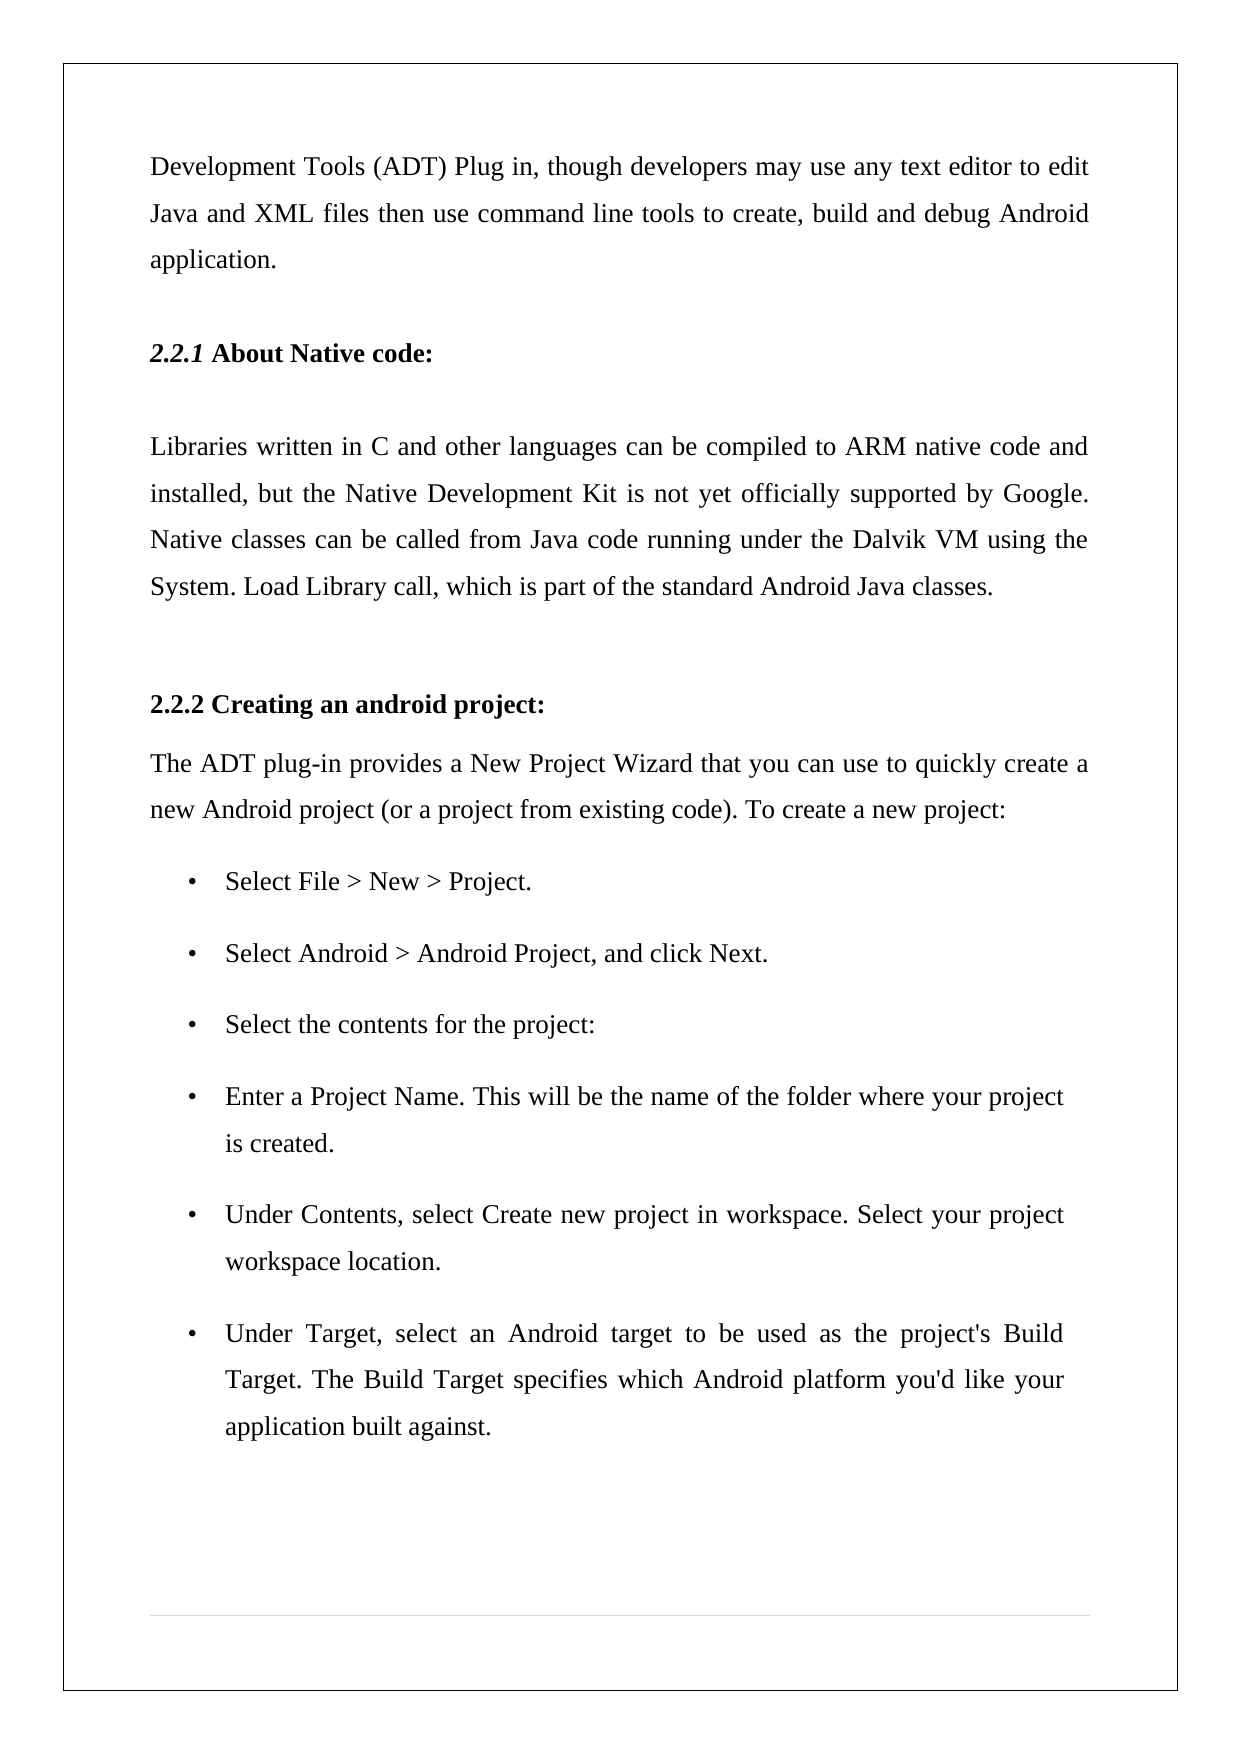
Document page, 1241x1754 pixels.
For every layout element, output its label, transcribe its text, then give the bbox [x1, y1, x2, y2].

list Select Android > Android Project, and click Next. [187, 937, 1065, 968]
text Libraries written in C and other languages can be compiled to ARM native code and installed, but the Native Development Kit is not yet officially supported by Google. Native classes can be called from Java code running under the Dalvik VM using the System. Load Library call, which is part of the standard Android Java classes. [150, 430, 1090, 601]
list Select File > New > Project. [187, 865, 1065, 896]
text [150, 150, 1090, 274]
text 2.2.1 About Native code: [150, 337, 1090, 368]
list Enter a Project Name. This will be the name of the folder where your project is created. [187, 1080, 1065, 1158]
text The ADT plug-in provides a New Project Wizard that you can use to quickly create a new Android project (or a project from existing code). To create a new project: [150, 747, 1090, 825]
list Select the contents for the project: [187, 1008, 1065, 1040]
list Under Target, select an Android target to be used as the project's Build Target. The Build Target specifies which Android platform you'd like your application built against. [187, 1317, 1065, 1441]
list Under Contents, select Create new project in workspace. Select your project workspace location. [187, 1198, 1065, 1276]
text 2.2.2 Creating an android project: [150, 688, 1065, 719]
